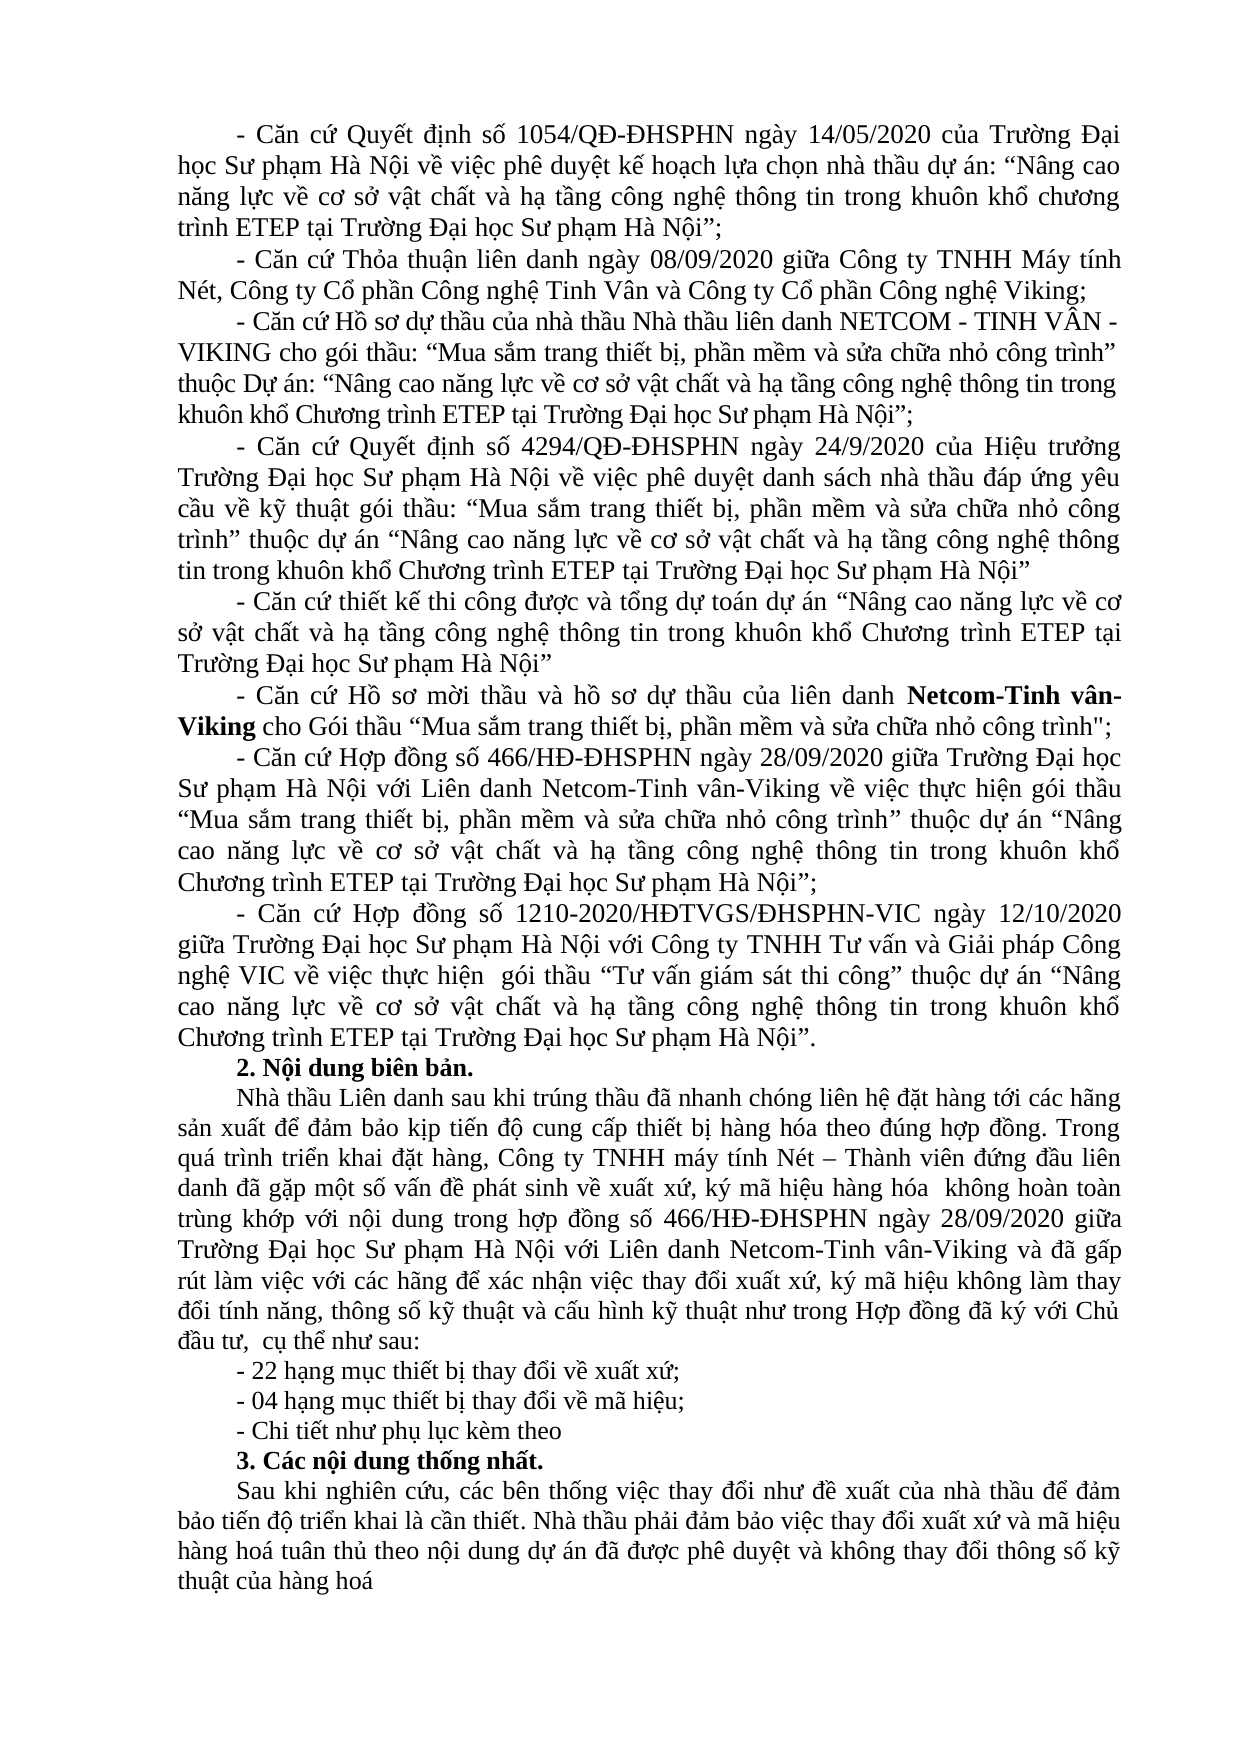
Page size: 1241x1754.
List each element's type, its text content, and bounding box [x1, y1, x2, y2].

text Nhà thầu Liên danh sau khi trúng thầu đã nhanh chóng liên hệ đặt hàng tới các hãng sản xuất để đảm bảo kịp tiến độ cung cấp thiết bị hàng hóa theo đúng hợp đồng. Trong quá trình triển khai đặt hàng, Công ty TNHH máy tính Nét – Thành viên đứng đầu liên danh đã gặp một số vấn đề phát sinh về xuất xứ, ký mã hiệu hàng hóa không hoàn toàn trùng khớp với nội dung trong hợp đồng số 466/HĐ-ĐHSPHN ngày 28/09/2020 giữa Trường Đại học Sư phạm Hà Nội với Liên danh Netcom-Tinh vân-Viking và đã gấp rút làm việc với các hãng để xác nhận việc thay đổi xuất xứ, ký mã hiệu không làm thay đổi tính năng, thông số kỹ thuật và cấu hình kỹ thuật như trong Hợp đồng đã ký với Chủ đầu tư, cụ thể như sau: [177, 1082, 1122, 1355]
text - Chi tiết như phụ lục kèm theo [177, 1415, 1122, 1445]
text - Căn cứ Quyết định số 4294/QĐ-ĐHSPHN ngày 24/9/2020 của Hiệu trưởng Trường Đại học Sư phạm Hà Nội về việc phê duyệt danh sách nhà thầu đáp ứng yêu cầu về kỹ thuật gói thầu: “Mua sắm trang thiết bị, phần mềm và sửa chữa nhỏ công trình” thuộc dự án “Nâng cao năng lực về cơ sở vật chất và hạ tầng công nghệ thông tin trong khuôn khổ Chương trình ETEP tại Trường Đại học Sư phạm Hà Nội” [177, 429, 1122, 585]
text - Căn cứ Hợp đồng số 1210-2020/HĐTVGS/ĐHSPHN-VIC ngày 12/10/2020 giữa Trường Đại học Sư phạm Hà Nội với Công ty TNHH Tư vấn và Giải pháp Công nghệ VIC về việc thực hiện gói thầu “Tư vấn giám sát thi công” thuộc dự án “Nâng cao năng lực về cơ sở vật chất và hạ tầng công nghệ thông tin trong khuôn khổ Chương trình ETEP tại Trường Đại học Sư phạm Hà Nội”. [177, 897, 1122, 1052]
text - Căn cứ thiết kế thi công được và tổng dự toán dự án “Nâng cao năng lực về cơ sở vật chất và hạ tầng công nghệ thông tin trong khuôn khổ Chương trình ETEP tại Trường Đại học Sư phạm Hà Nội” [177, 585, 1122, 679]
text - 04 hạng mục thiết bị thay đổi về mã hiệu; [177, 1385, 1122, 1415]
text - Căn cứ Thỏa thuận liên danh ngày 08/09/2020 giữa Công ty TNHH Máy tính Nét, Công ty Cổ phần Công nghệ Tinh Vân và Công ty Cổ phần Công nghệ Viking; [177, 243, 1122, 305]
text - Căn cứ Hợp đồng số 466/HĐ-ĐHSPHN ngày 28/09/2020 giữa Trường Đại học Sư phạm Hà Nội với Liên danh Netcom-Tinh vân-Viking về việc thực hiện gói thầu “Mua sắm trang thiết bị, phần mềm và sửa chữa nhỏ công trình” thuộc dự án “Nâng cao năng lực về cơ sở vật chất và hạ tầng công nghệ thông tin trong khuôn khổ Chương trình ETEP tại Trường Đại học Sư phạm Hà Nội”; [177, 741, 1122, 897]
text 3. Các nội dung thống nhất. [177, 1445, 1122, 1475]
text - Căn cứ Hồ sơ dự thầu của nhà thầu Nhà thầu liên danh NETCOM - TINH VÂN - VIKING cho gói thầu: “Mua sắm trang thiết bị, phần mềm và sửa chữa nhỏ công trình” thuộc Dự án: “Nâng cao năng lực về cơ sở vật chất và hạ tầng công nghệ thông tin trong khuôn khổ Chương trình ETEP tại Trường Đại học Sư phạm Hà Nội”; [177, 305, 1117, 429]
text Sau khi nghiên cứu, các bên thống việc thay đổi như đề xuất của nhà thầu để đảm bảo tiến độ triển khai là cần thiết. Nhà thầu phải đảm bảo việc thay đổi xuất xứ và mã hiệu hàng hoá tuân thủ theo nội dung dự án đã được phê duyệt và không thay đổi thông số kỹ thuật của hàng hoá [177, 1475, 1122, 1595]
text - 22 hạng mục thiết bị thay đổi về xuất xứ; [177, 1355, 1122, 1385]
text - Căn cứ Quyết định số 1054/QĐ-ĐHSPHN ngày 14/05/2020 của Trường Đại học Sư phạm Hà Nội về việc phê duyệt kế hoạch lựa chọn nhà thầu dự án: “Nâng cao năng lực về cơ sở vật chất và hạ tầng công nghệ thông tin trong khuôn khổ chương trình ETEP tại Trường Đại học Sư phạm Hà Nội”; [177, 118, 1122, 243]
text - Căn cứ Hồ sơ mời thầu và hồ sơ dự thầu của liên danh Netcom-Tinh vân-Viking cho Gói thầu “Mua sắm trang thiết bị, phần mềm và sửa chữa nhỏ công trình"; [177, 679, 1122, 741]
text 2. Nội dung biên bản. [177, 1052, 1122, 1082]
